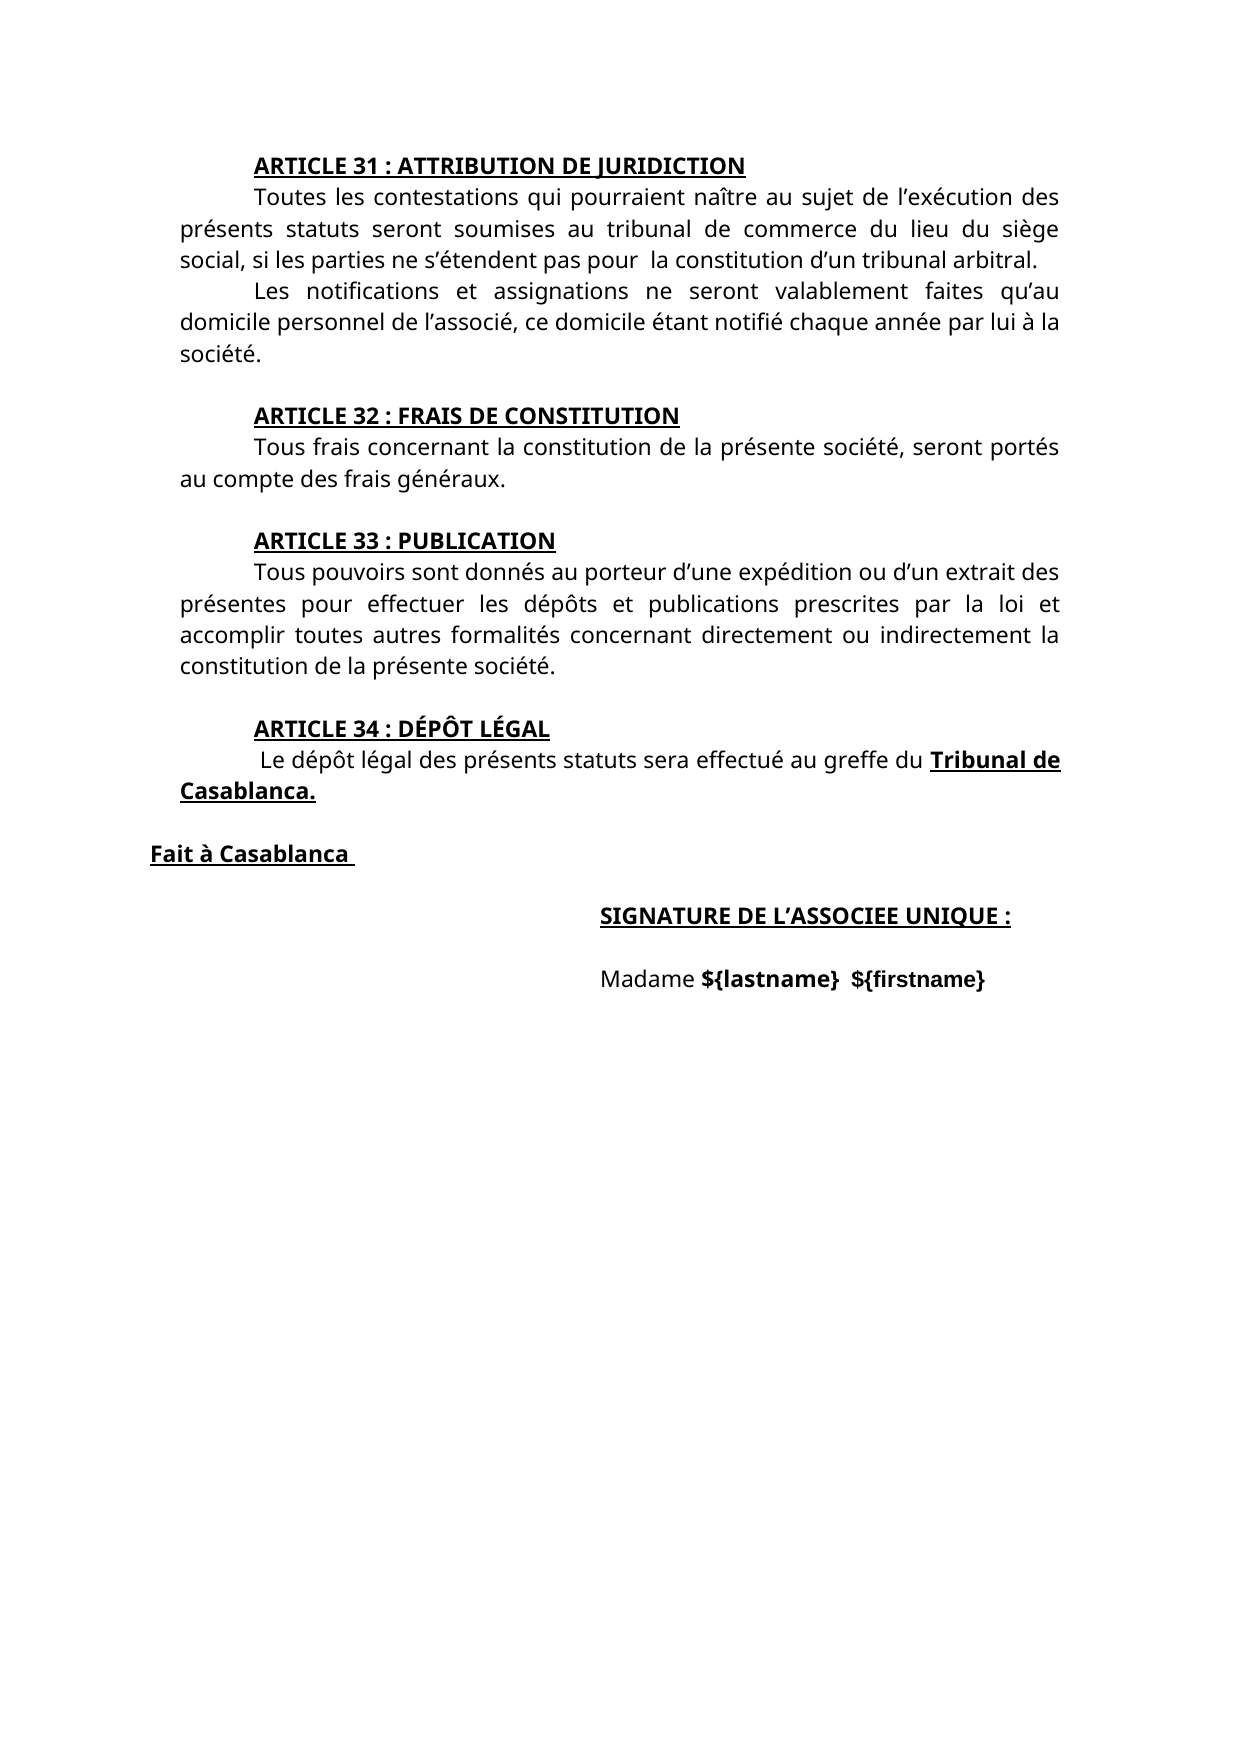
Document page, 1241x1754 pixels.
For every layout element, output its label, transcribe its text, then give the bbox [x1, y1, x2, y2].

text ARTICLE 33 : PUBLICATION [179, 525, 1061, 556]
text Tous pouvoirs sont donnés au porteur d’une expédition ou d’un extrait des présentes pour effectuer les dépôts et publications prescrites par la loi et accomplir toutes autres formalités concernant directement ou indirectement la constitution de la présente société. [179, 556, 1061, 681]
text Toutes les contestations qui pourraient naître au sujet de l’exécution des présents statuts seront soumises au tribunal de commerce du lieu du siège social, si les parties ne s’étendent pas pour la constitution d’un tribunal arbitral. [179, 181, 1061, 275]
text ARTICLE 32 : FRAIS DE CONSTITUTION [179, 400, 1061, 431]
text SIGNATURE DE L’ASSOCIEE UNIQUE : [525, 900, 1061, 931]
text Madame ${lastname} ${firstname} [600, 962, 1061, 994]
text Le dépôt légal des présents statuts sera effectué au greffe du Tribunal de Casablanca. [179, 744, 1061, 806]
text Les notifications et assignations ne seront valablement faites qu’au domicile personnel de l’associé, ce domicile étant notifié chaque année par lui à la société. [179, 275, 1061, 369]
text ARTICLE 31 : ATTRIBUTION DE JURIDICTION [179, 150, 1061, 181]
text Fait à Casablanca [150, 837, 1061, 869]
text ARTICLE 34 : DÉPÔT LÉGAL [179, 712, 1061, 744]
text Tous frais concernant la constitution de la présente société, seront portés au compte des frais généraux. [179, 431, 1061, 494]
